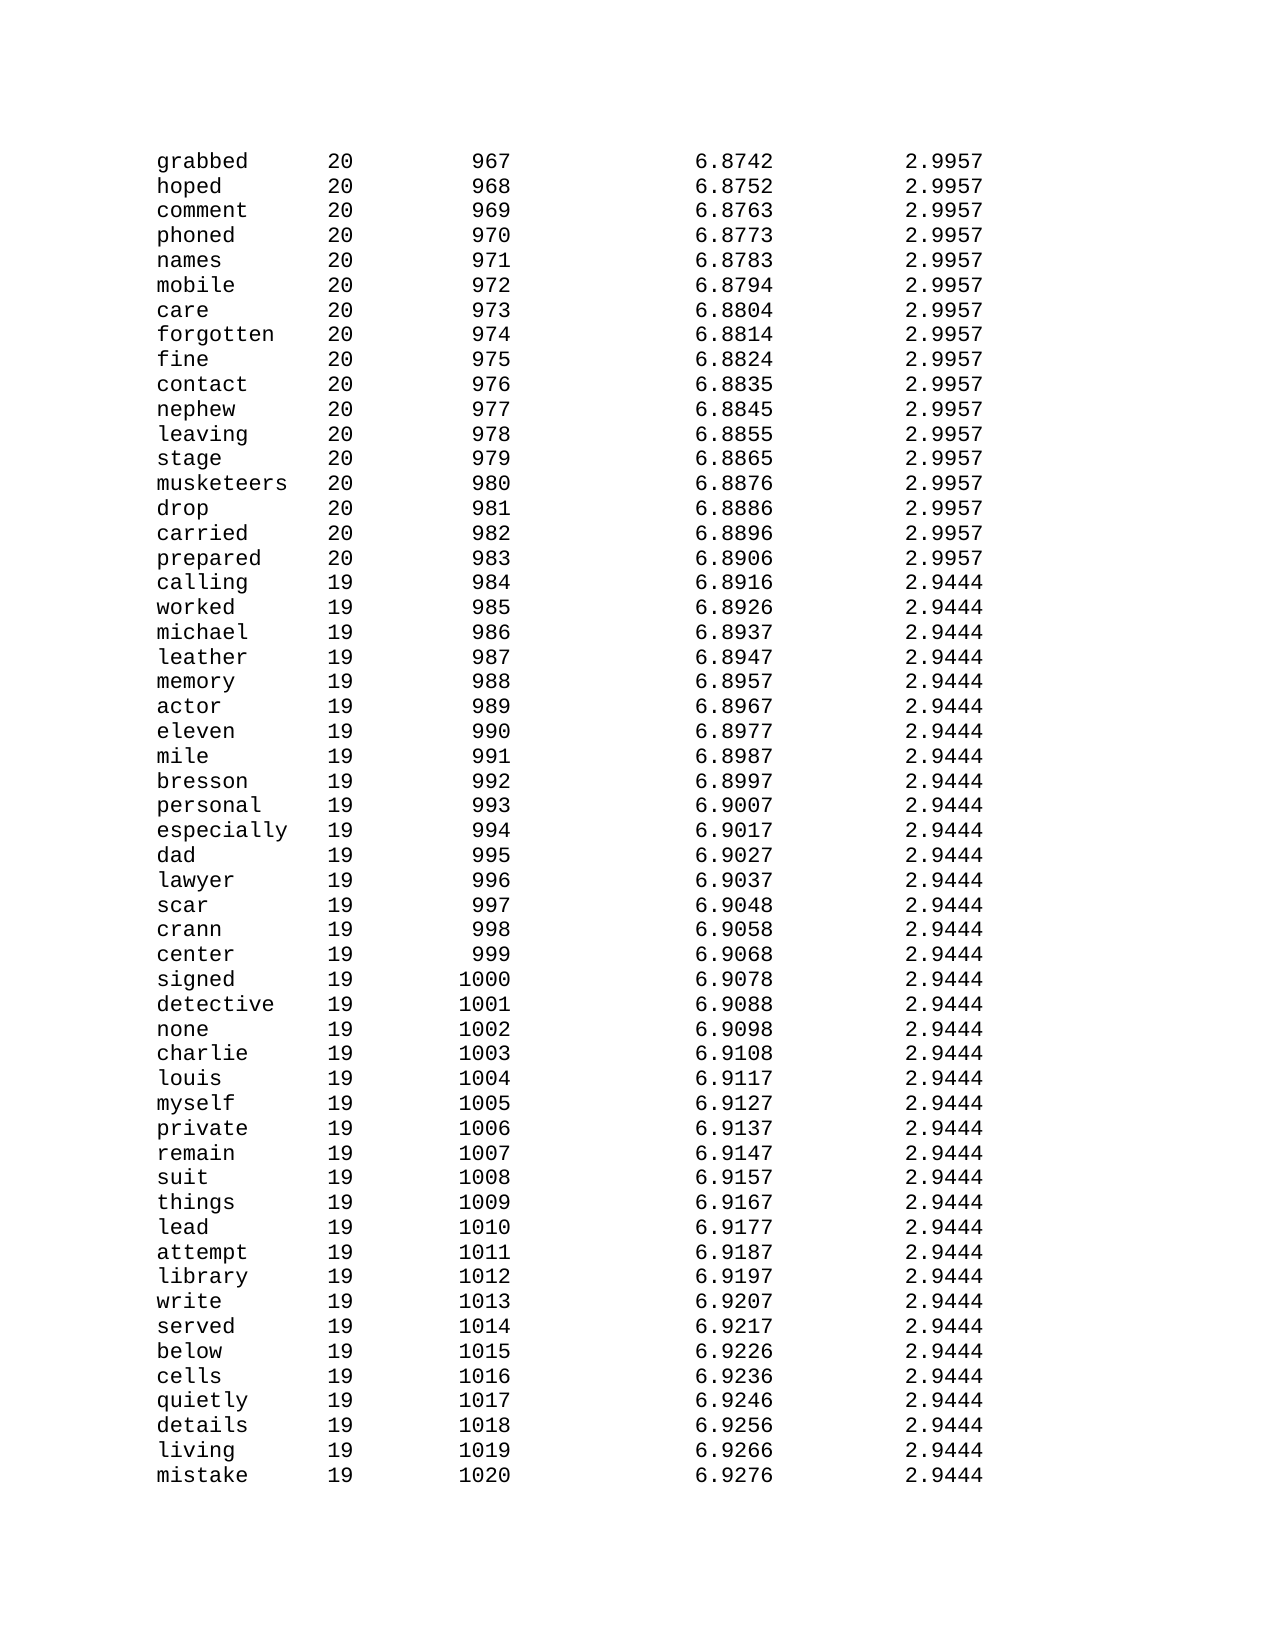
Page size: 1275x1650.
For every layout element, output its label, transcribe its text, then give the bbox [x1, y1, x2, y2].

text louis 19 1004 6.9117 2.9444 [156, 1067, 1118, 1092]
text signed 19 1000 6.9078 2.9444 [156, 968, 1118, 993]
text names 20 971 6.8783 2.9957 [156, 249, 1118, 274]
text none 19 1002 6.9098 2.9444 [156, 1018, 1118, 1042]
text mobile 20 972 6.8794 2.9957 [156, 274, 1118, 299]
text grabbed 20 967 6.8742 2.9957 [156, 150, 1118, 175]
text mistake 19 1020 6.9276 2.9444 [156, 1464, 1118, 1489]
text cells 19 1016 6.9236 2.9444 [156, 1365, 1118, 1389]
text leather 19 987 6.8947 2.9444 [156, 646, 1118, 671]
text charlie 19 1003 6.9108 2.9444 [156, 1042, 1118, 1067]
text suit 19 1008 6.9157 2.9444 [156, 1166, 1118, 1191]
text fine 20 975 6.8824 2.9957 [156, 348, 1118, 373]
text attempt 19 1011 6.9187 2.9444 [156, 1241, 1118, 1266]
text served 19 1014 6.9217 2.9444 [156, 1315, 1118, 1340]
text drop 20 981 6.8886 2.9957 [156, 497, 1118, 522]
text center 19 999 6.9068 2.9444 [156, 943, 1118, 968]
text living 19 1019 6.9266 2.9444 [156, 1439, 1118, 1464]
text things 19 1009 6.9167 2.9444 [156, 1191, 1118, 1216]
text contact 20 976 6.8835 2.9957 [156, 373, 1118, 398]
text scar 19 997 6.9048 2.9444 [156, 894, 1118, 918]
text myself 19 1005 6.9127 2.9444 [156, 1092, 1118, 1117]
text comment 20 969 6.8763 2.9957 [156, 199, 1118, 224]
text detective 19 1001 6.9088 2.9444 [156, 993, 1118, 1018]
text private 19 1006 6.9137 2.9444 [156, 1117, 1118, 1142]
text quietly 19 1017 6.9246 2.9444 [156, 1389, 1118, 1414]
text forgotten 20 974 6.8814 2.9957 [156, 323, 1118, 348]
text calling 19 984 6.8916 2.9444 [156, 571, 1118, 596]
text actor 19 989 6.8967 2.9444 [156, 695, 1118, 720]
text bresson 19 992 6.8997 2.9444 [156, 770, 1118, 794]
text carried 20 982 6.8896 2.9957 [156, 522, 1118, 547]
text details 19 1018 6.9256 2.9444 [156, 1414, 1118, 1439]
text library 19 1012 6.9197 2.9444 [156, 1266, 1118, 1290]
text below 19 1015 6.9226 2.9444 [156, 1340, 1118, 1365]
text write 19 1013 6.9207 2.9444 [156, 1290, 1118, 1315]
text prepared 20 983 6.8906 2.9957 [156, 547, 1118, 571]
text mile 19 991 6.8987 2.9444 [156, 745, 1118, 770]
text crann 19 998 6.9058 2.9444 [156, 918, 1118, 943]
text stage 20 979 6.8865 2.9957 [156, 447, 1118, 472]
text dad 19 995 6.9027 2.9444 [156, 844, 1118, 869]
text lead 19 1010 6.9177 2.9444 [156, 1216, 1118, 1241]
text musketeers 20 980 6.8876 2.9957 [156, 472, 1118, 497]
text eleven 19 990 6.8977 2.9444 [156, 720, 1118, 745]
text leaving 20 978 6.8855 2.9957 [156, 423, 1118, 447]
text phoned 20 970 6.8773 2.9957 [156, 224, 1118, 249]
text lawyer 19 996 6.9037 2.9444 [156, 869, 1118, 894]
text worked 19 985 6.8926 2.9444 [156, 596, 1118, 621]
text care 20 973 6.8804 2.9957 [156, 299, 1118, 323]
text hoped 20 968 6.8752 2.9957 [156, 175, 1118, 199]
text personal 19 993 6.9007 2.9444 [156, 794, 1118, 819]
text memory 19 988 6.8957 2.9444 [156, 671, 1118, 695]
text remain 19 1007 6.9147 2.9444 [156, 1142, 1118, 1166]
text michael 19 986 6.8937 2.9444 [156, 621, 1118, 646]
text nephew 20 977 6.8845 2.9957 [156, 398, 1118, 423]
text especially 19 994 6.9017 2.9444 [156, 819, 1118, 844]
